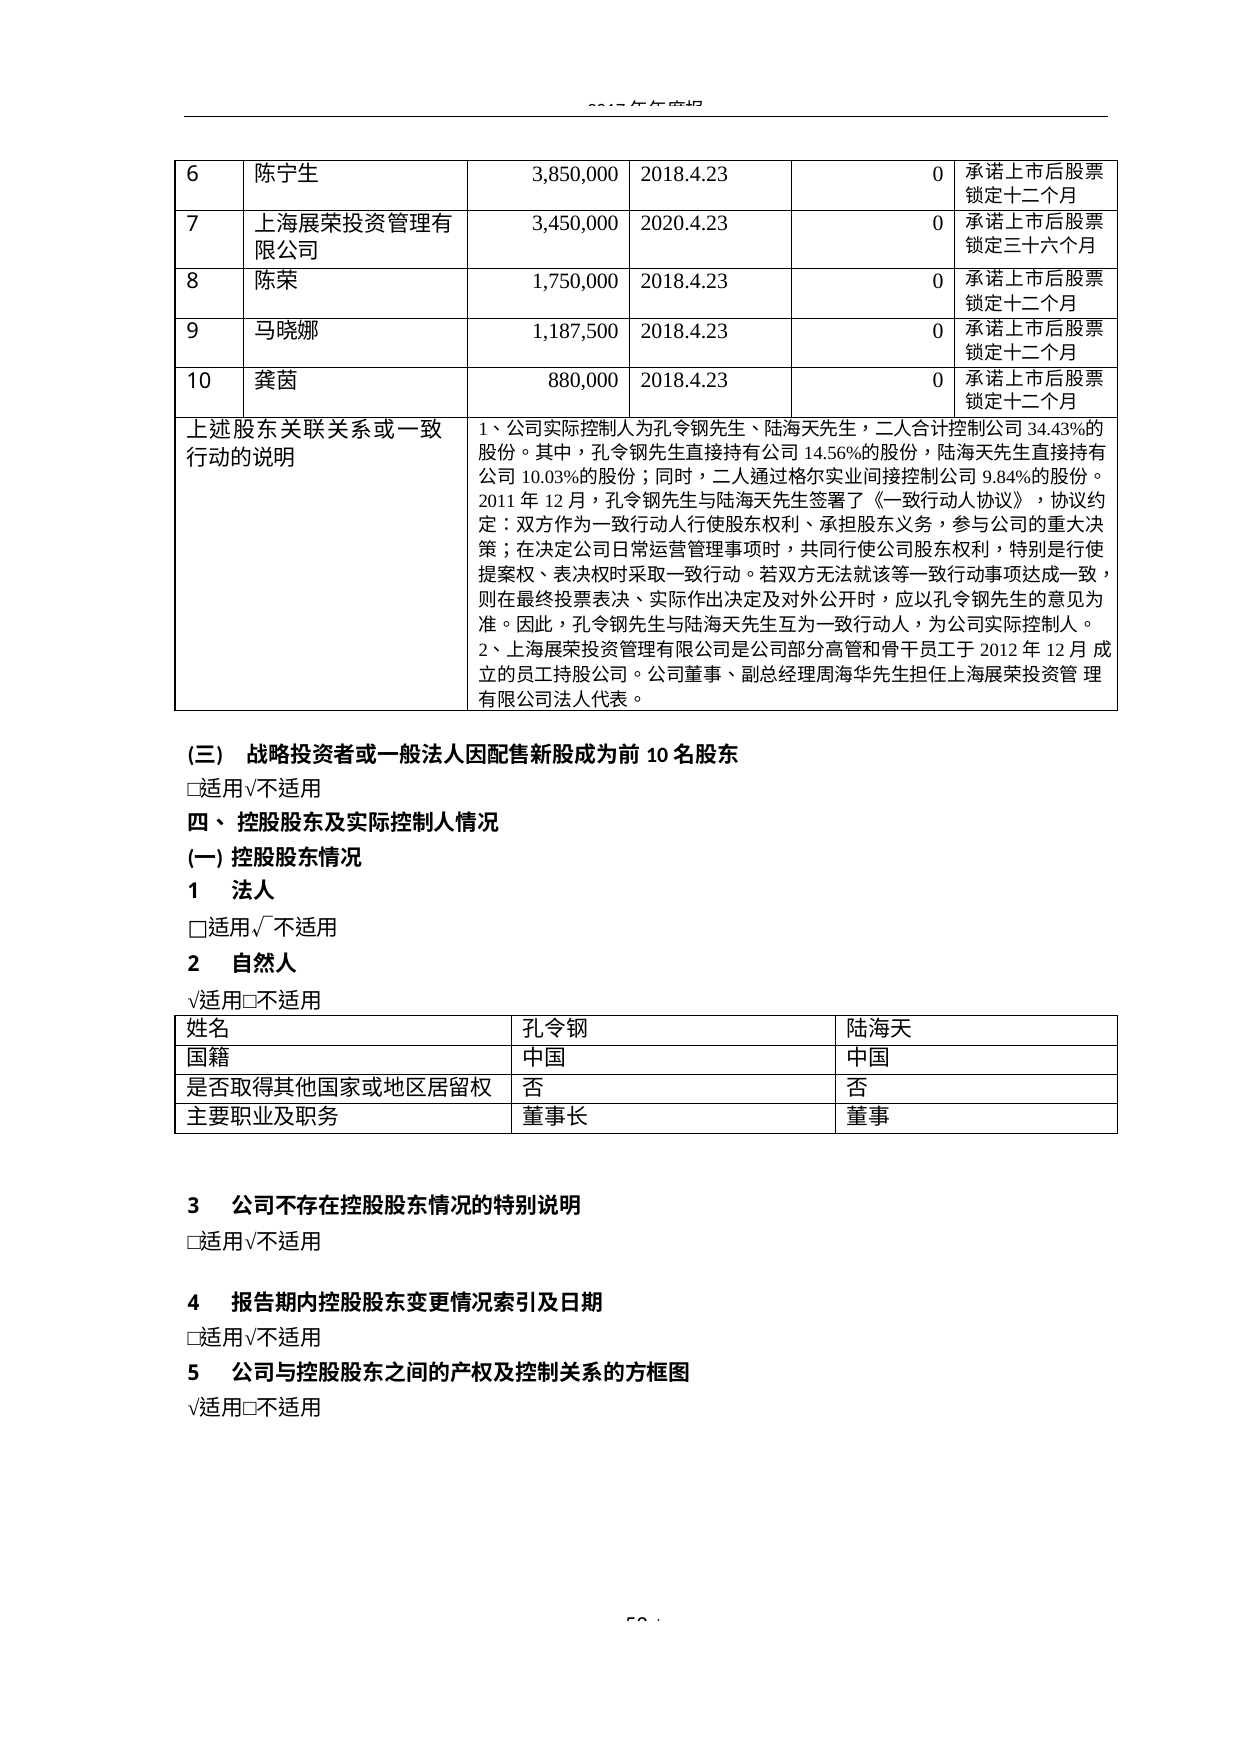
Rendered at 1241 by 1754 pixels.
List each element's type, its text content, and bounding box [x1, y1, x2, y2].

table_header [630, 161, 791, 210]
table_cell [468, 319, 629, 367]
subtitle 4 报告期内控股股东变更情况索引及日期 [187, 1287, 875, 1316]
subtitle (三) 战略投资者或一般法人因配售新股成为前 10 名股东 [187, 739, 875, 769]
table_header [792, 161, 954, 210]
text □适用√不适用 2 自然人 [187, 912, 341, 977]
subtitle (一) 控股股东情况 1 法人 [187, 842, 363, 905]
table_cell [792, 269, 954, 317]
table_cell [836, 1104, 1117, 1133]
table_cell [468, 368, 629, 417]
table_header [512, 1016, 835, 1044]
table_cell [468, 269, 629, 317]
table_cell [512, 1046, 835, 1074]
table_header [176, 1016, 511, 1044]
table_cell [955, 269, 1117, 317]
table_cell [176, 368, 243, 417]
subtitle 3 公司不存在控股股东情况的特别说明 [187, 1190, 875, 1220]
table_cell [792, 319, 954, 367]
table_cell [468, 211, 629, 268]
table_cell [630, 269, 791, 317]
subtitle 四、 控股股东及实际控制人情况 [187, 806, 875, 836]
text □适用√不适用 [187, 1226, 875, 1256]
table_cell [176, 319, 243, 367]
text □适用√不适用 [187, 1322, 875, 1352]
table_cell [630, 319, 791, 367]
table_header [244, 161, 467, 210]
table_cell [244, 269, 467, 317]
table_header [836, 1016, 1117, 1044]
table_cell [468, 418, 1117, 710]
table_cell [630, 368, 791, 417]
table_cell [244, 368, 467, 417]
subtitle 5 公司与控股股东之间的产权及控制关系的方框图 [187, 1357, 875, 1386]
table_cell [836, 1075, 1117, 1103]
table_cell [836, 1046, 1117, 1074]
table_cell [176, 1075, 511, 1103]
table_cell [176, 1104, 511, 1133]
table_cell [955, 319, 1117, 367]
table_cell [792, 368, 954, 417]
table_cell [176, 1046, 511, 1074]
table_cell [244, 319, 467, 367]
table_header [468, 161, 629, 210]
text √适用□不适用 [187, 985, 875, 1015]
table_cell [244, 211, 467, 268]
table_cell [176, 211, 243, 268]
text √适用□不适用 [187, 1392, 875, 1422]
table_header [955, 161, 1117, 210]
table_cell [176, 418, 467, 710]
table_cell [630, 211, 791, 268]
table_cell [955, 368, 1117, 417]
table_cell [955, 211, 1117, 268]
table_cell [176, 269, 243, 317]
text □适用√不适用 [187, 772, 875, 802]
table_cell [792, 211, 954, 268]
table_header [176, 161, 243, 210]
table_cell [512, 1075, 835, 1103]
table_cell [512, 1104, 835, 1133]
